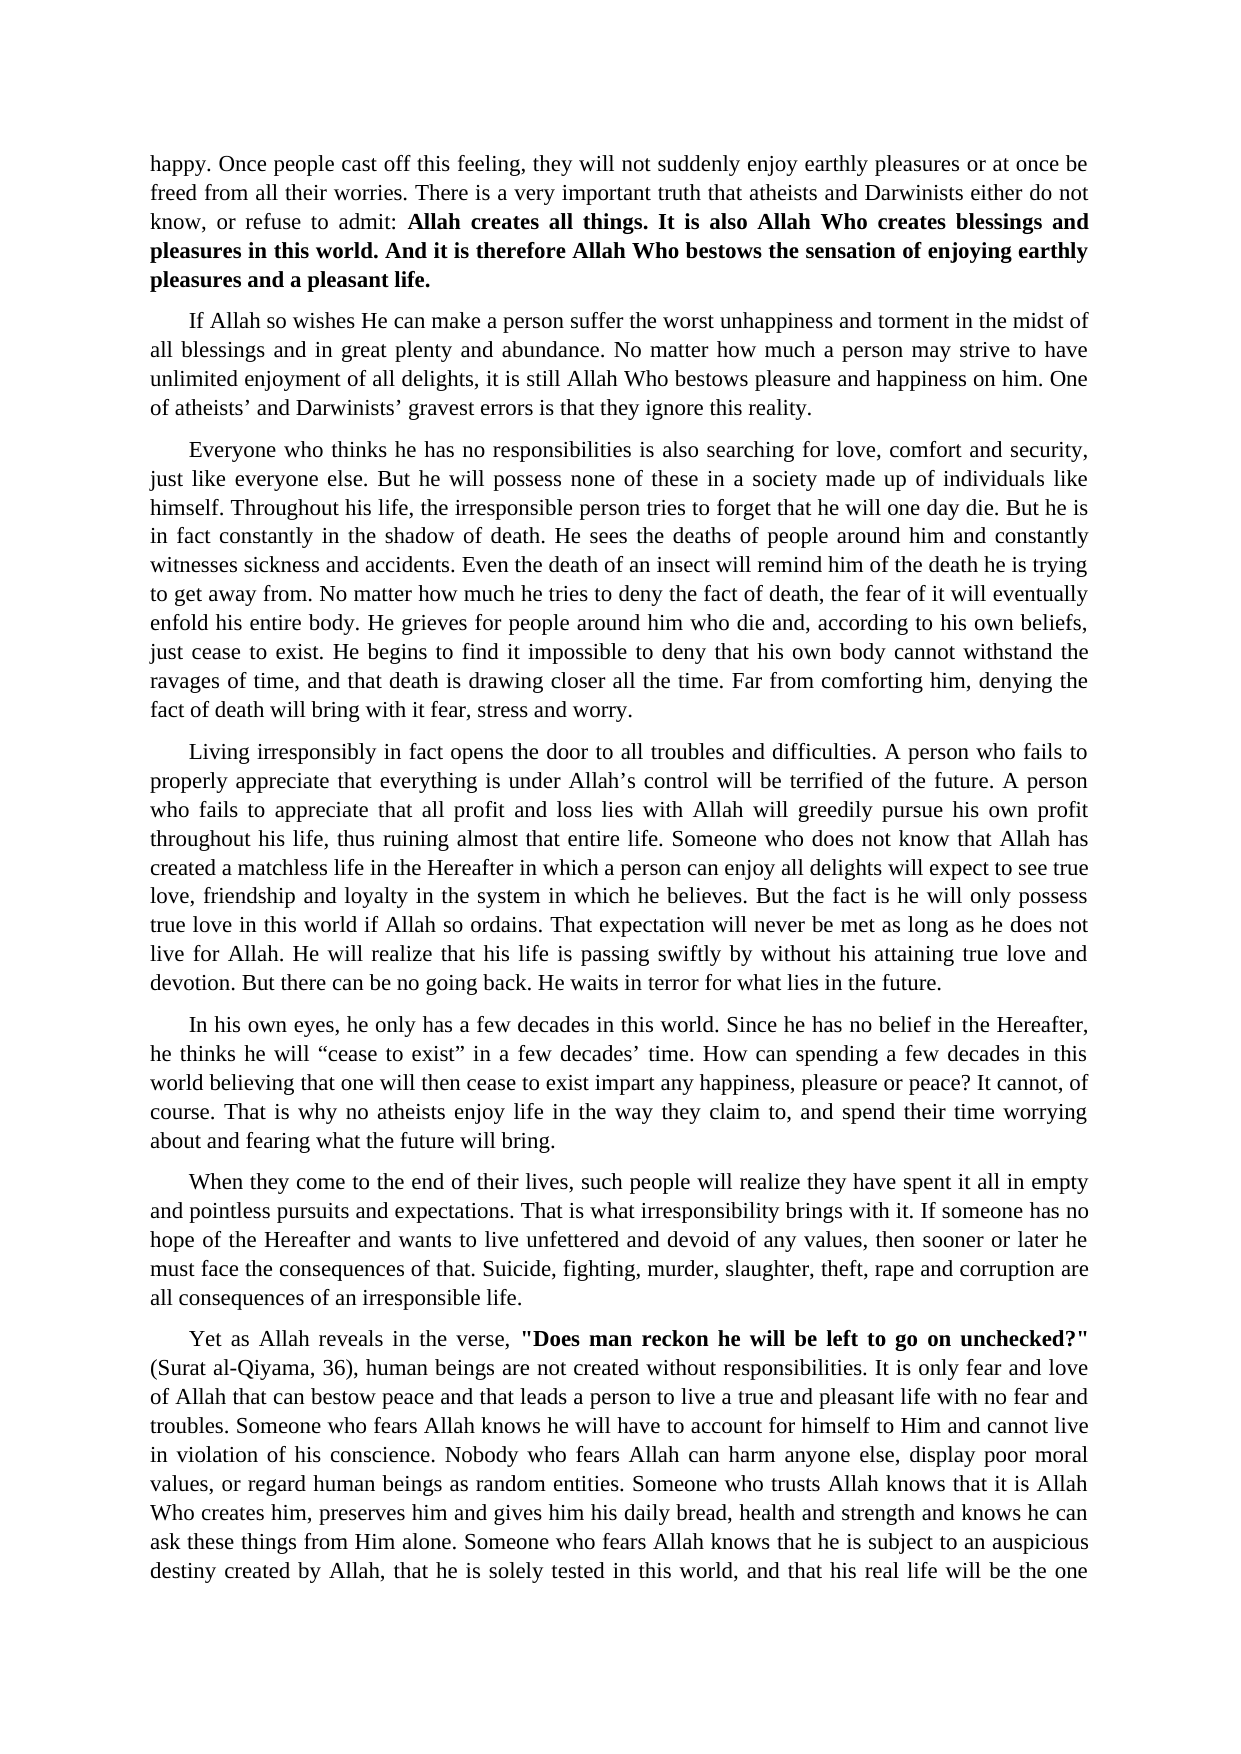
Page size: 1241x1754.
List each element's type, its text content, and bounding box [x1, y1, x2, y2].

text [150, 1325, 1090, 1583]
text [150, 150, 1090, 292]
text When they come to the end of their lives, such people will realize they have spent it all in empty and pointless pursuits and expectations. That is what irresponsibility brings with it. If someone has no hope of the Hereafter and wants to live unfettered and devoid of any values, then sooner or later he must face the consequences of that. Suicide, fighting, murder, slaughter, theft, rape and corruption are all consequences of an irresponsible life. [150, 1168, 1090, 1310]
text In his own eyes, he only has a few decades in this world. Since he has no belief in the Hereafter, he thinks he will “cease to exist” in a few decades’ time. How can spending a few decades in this world believing that one will then cease to exist impart any happiness, pleasure or peace? It cannot, of course. That is why no atheists enjoy life in the way they claim to, and spend their time worrying about and fearing what the future will bring. [150, 1011, 1090, 1153]
text Everyone who thinks he has no responsibilities is also searching for love, comfort and security, just like everyone else. But he will possess none of these in a society made up of individuals like himself. Throughout his life, the irresponsible person tries to forget that he will one day die. But he is in fact constantly in the shadow of death. He sees the deaths of people around him and constantly witnesses sickness and accidents. Even the death of an insect will remind him of the death he is trying to get away from. No matter how much he tries to deny the fact of death, the fear of it will eventually enfold his entire body. He grieves for people around him who die and, according to his own beliefs, just cease to exist. He begins to find it impossible to deny that his own body cannot withstand the ravages of time, and that death is drawing closer all the time. Far from comforting him, denying the fact of death will bring with it fear, stress and worry. [150, 436, 1090, 723]
text If Allah so wishes He can make a person suffer the worst unhappiness and torment in the midst of all blessings and in great plenty and abundance. No matter how much a person may strive to have unlimited enjoyment of all delights, it is still Allah Who bestows pleasure and happiness on him. One of atheists’ and Darwinists’ gravest errors is that they ignore this reality. [150, 307, 1090, 421]
text Living irresponsibly in fact opens the door to all troubles and difficulties. A person who fails to properly appreciate that everything is under Allah’s control will be terrified of the future. A person who fails to appreciate that all profit and loss lies with Allah will greedily pursue his own profit throughout his life, thus ruining almost that entire life. Someone who does not know that Allah has created a matchless life in the Hereafter in which a person can enjoy all delights will expect to see true love, friendship and loyalty in the system in which he believes. But the fact is he will only possess true love in this world if Allah so ordains. That expectation will never be met as long as he does not live for Allah. He will realize that his life is passing swiftly by without his attaining true love and devotion. But there can be no going back. He waits in terror for what lies in the future. [150, 738, 1090, 996]
